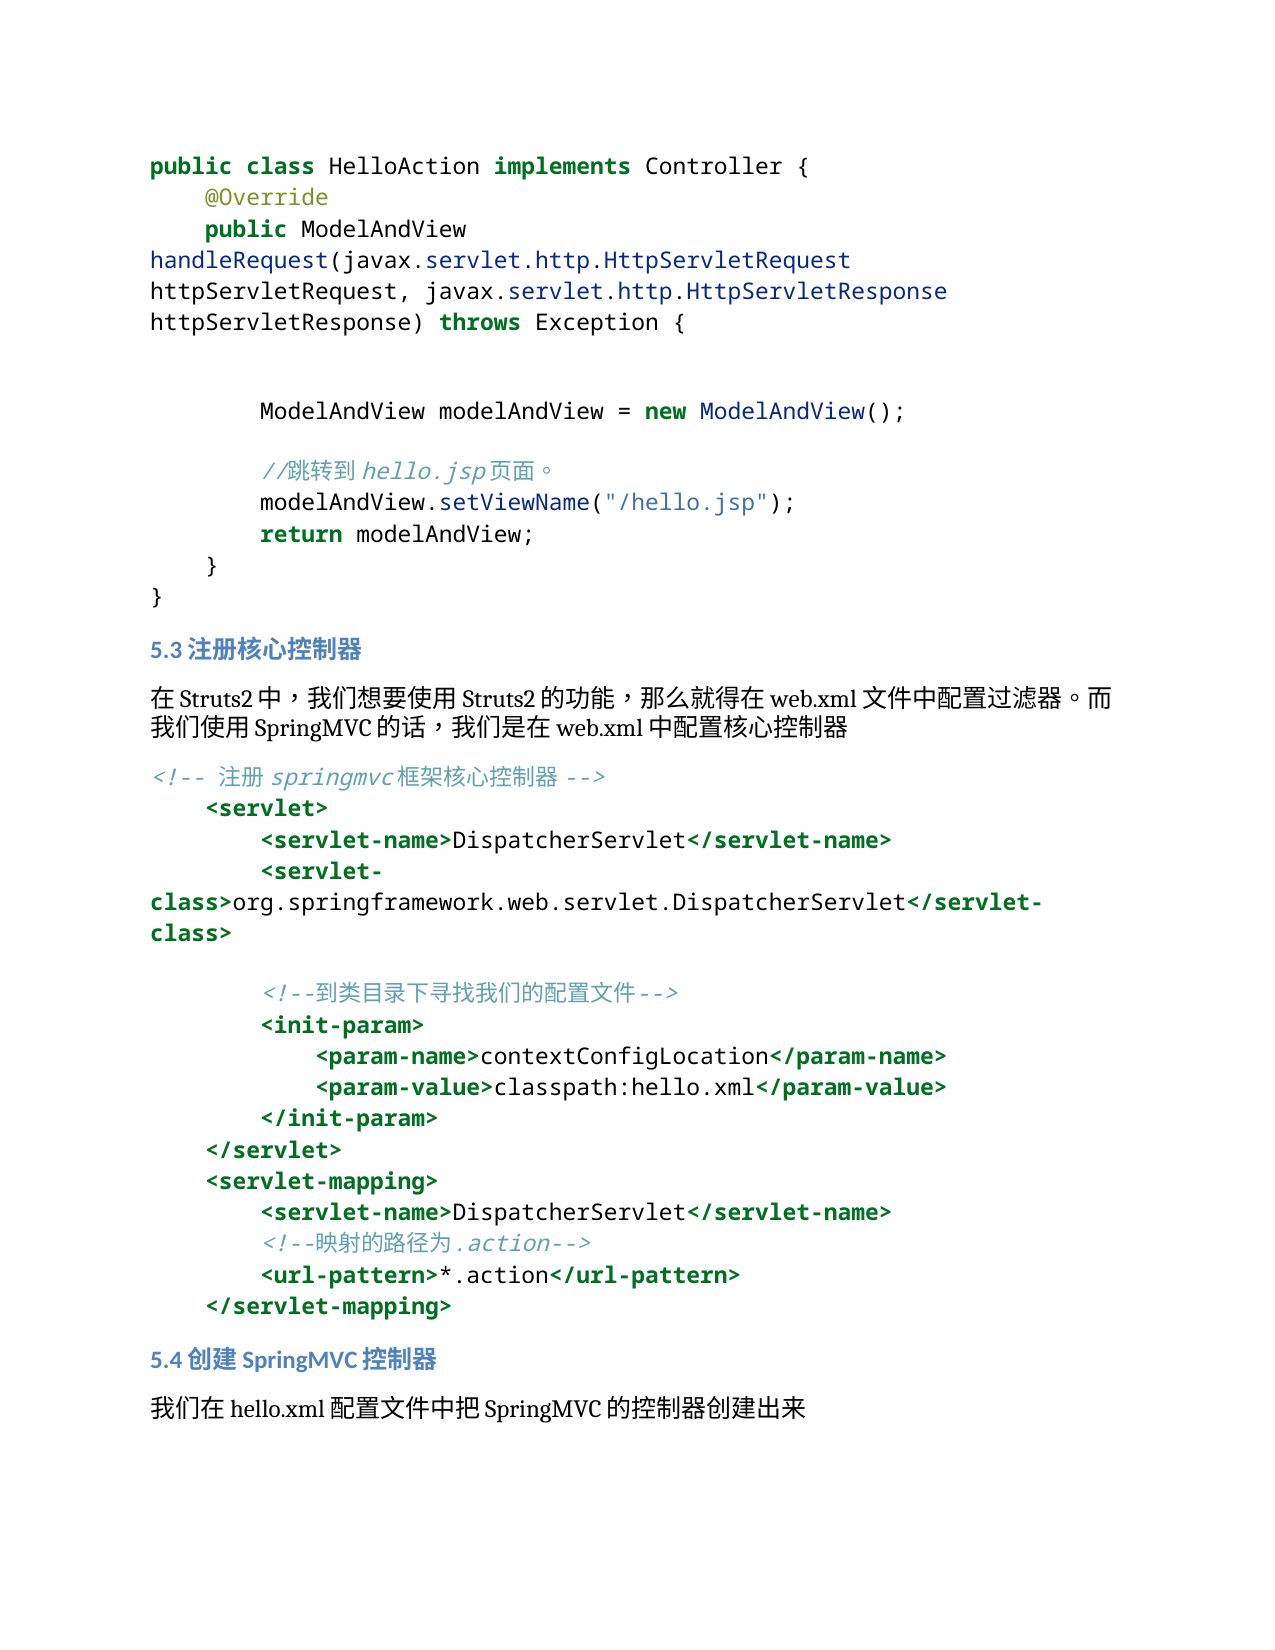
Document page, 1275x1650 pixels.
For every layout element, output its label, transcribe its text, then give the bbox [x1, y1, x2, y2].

text <!-- 注册springmvc框架核心控制器 --> <servlet> <servlet-name>DispatcherServlet</servlet-name> <servlet-class>org.springframework.web.servlet.DispatcherServlet</servlet-class> <!--到类目录下寻找我们的配置文件--> <init-param> <param-name>contextConfigLocation</param-name> <param-value>classpath:hello.xml</param-value> </init-param> </servlet> <servlet-mapping> <servlet-name>DispatcherServlet</servlet-name> <!--映射的路径为.action--> <url-pattern>*.action</url-pattern> </servlet-mapping> [150, 761, 1125, 1321]
subtitle 5.3注册核心控制器 [150, 632, 1125, 666]
subtitle 5.4创建SpringMVC控制器 [150, 1342, 1125, 1376]
text 在Struts2中，我们想要使用Struts2的功能，那么就得在web.xml文件中配置过滤器。而我们使用SpringMVC的话，我们是在web.xml中配置核心控制器 [150, 685, 1125, 742]
text public class HelloAction implements Controller { @Override public ModelAndView handleRequest(javax.servlet.http.HttpServletRequest httpServletRequest, javax.servlet.http.HttpServletResponse httpServletResponse) throws Exception { ModelAndView modelAndView = new ModelAndView(); //跳转到hello.jsp页面。 modelAndView.setViewName("/hello.jsp"); return modelAndView; } } [150, 150, 1125, 611]
text 我们在hello.xml配置文件中把SpringMVC的控制器创建出来 [150, 1395, 1125, 1423]
